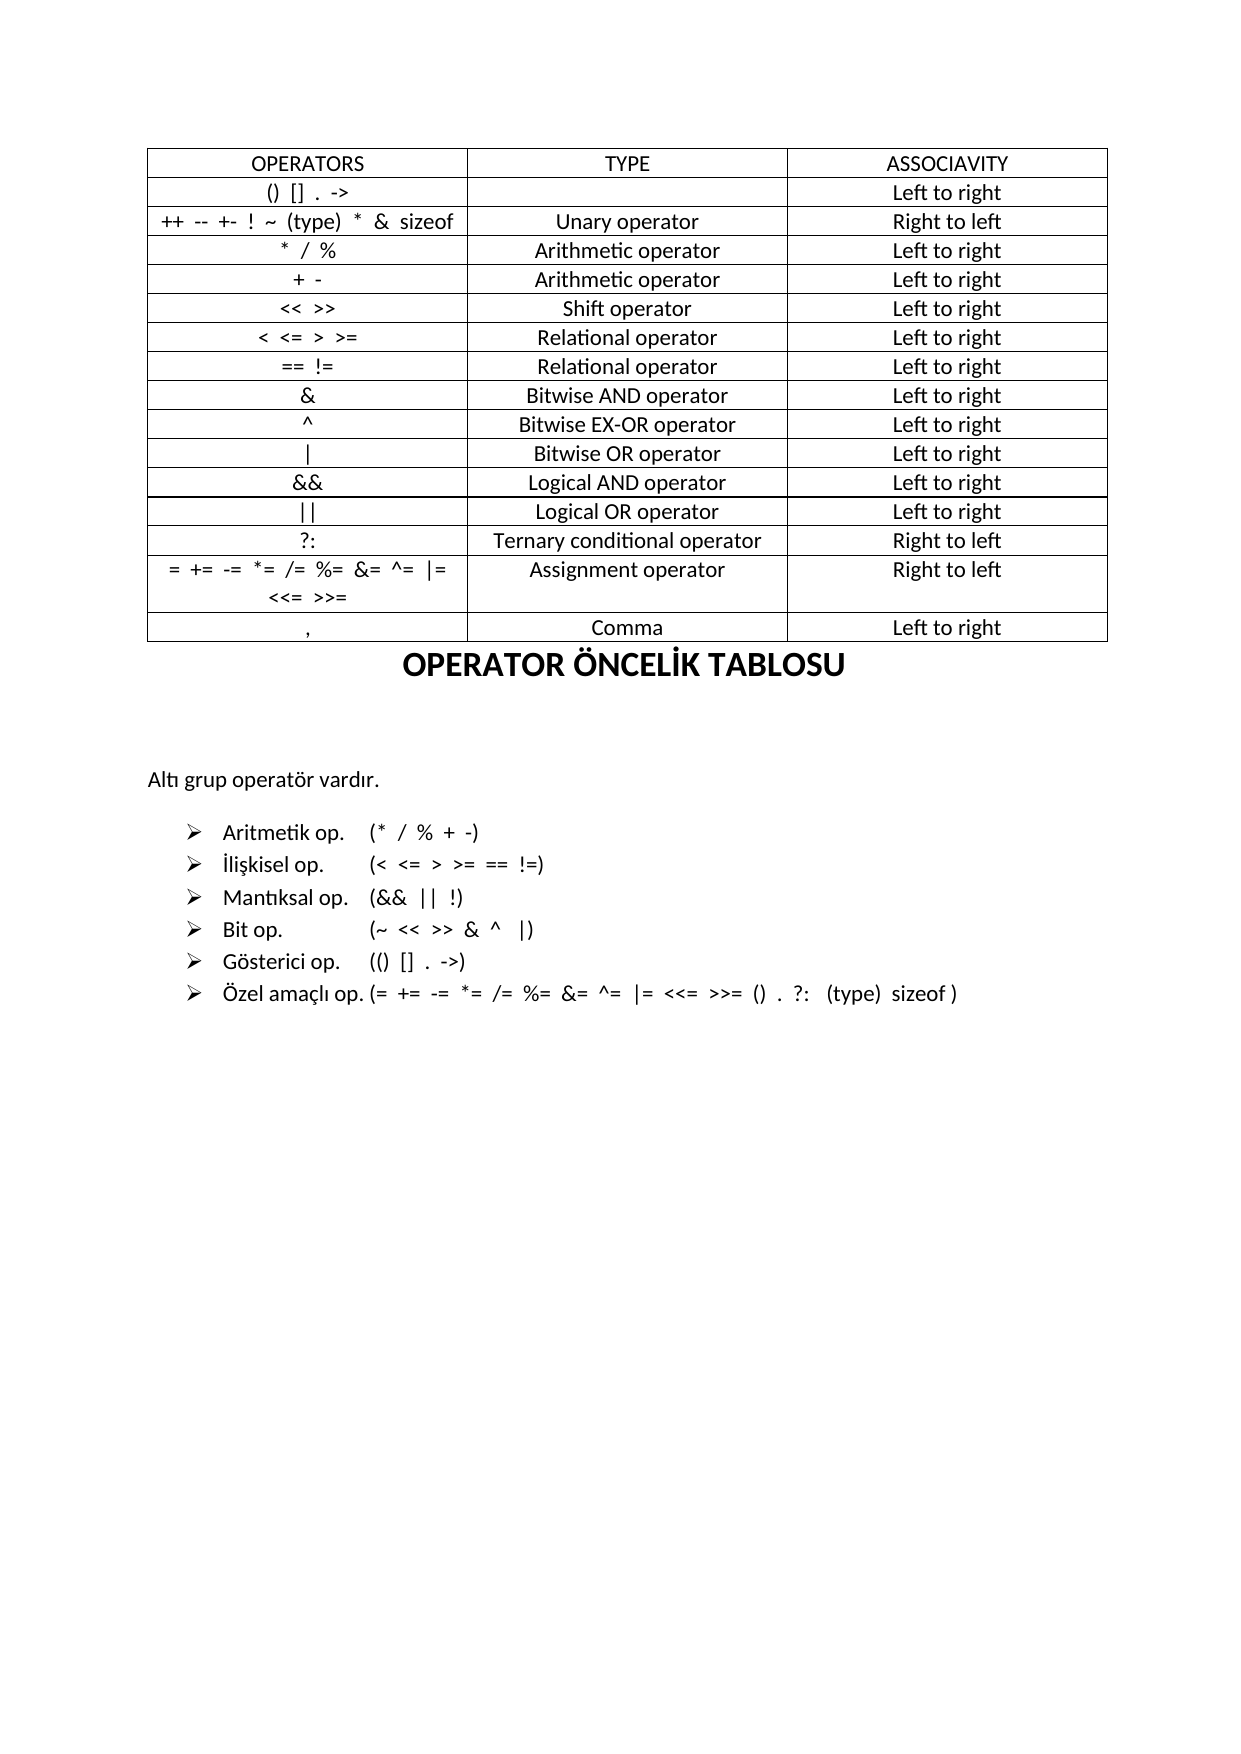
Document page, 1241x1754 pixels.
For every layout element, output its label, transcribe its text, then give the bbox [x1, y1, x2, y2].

text Altı grup operatör vardır. [148, 765, 1093, 793]
table_cell Arithmetic operator [468, 236, 787, 264]
table_cell Bitwise EX-OR operator [468, 410, 787, 438]
table_cell Left to right [788, 178, 1107, 206]
table_cell () [] . -> [148, 178, 467, 206]
table_cell Left to right [788, 381, 1107, 409]
table_cell ++ -- +- ! ~ (type) * & sizeof [148, 207, 467, 235]
list Aritmetik op. (* / % + -) [185, 818, 1093, 846]
table_cell Bitwise OR operator [468, 439, 787, 467]
table_cell Logical OR operator [468, 498, 787, 525]
table_cell Unary operator [468, 207, 787, 235]
table_header TYPE [468, 149, 787, 177]
table_cell + - [148, 265, 467, 293]
table_cell Right to left [788, 526, 1107, 554]
table_cell Left to right [788, 265, 1107, 293]
table_cell , [148, 613, 467, 641]
table_cell Left to right [788, 323, 1107, 351]
table_cell Arithmetic operator [468, 265, 787, 293]
table_cell [468, 178, 787, 206]
table_cell || [148, 498, 467, 525]
list Bit op. (~ << >> & ^ |) [185, 915, 1093, 943]
list İlişkisel op. (< <= > >= == !=) [185, 850, 1093, 878]
table_cell Logical AND operator [468, 468, 787, 496]
table_cell Right to left [788, 207, 1107, 235]
table_header ASSOCIAVITY [788, 149, 1107, 177]
table_cell Comma [468, 613, 787, 641]
table_cell Left to right [788, 352, 1107, 380]
table_cell Left to right [788, 613, 1107, 641]
table_cell Relational operator [468, 323, 787, 351]
list Özel amaçlı op. (= += -= *= /= %= &= ^= |= <<= >>= () . ?: (type) sizeof ) [185, 979, 1093, 1007]
table_header OPERATORS [148, 149, 467, 177]
table_cell Left to right [788, 410, 1107, 438]
table_cell < <= > >= [148, 323, 467, 351]
table_cell & [148, 381, 467, 409]
table_cell * / % [148, 236, 467, 264]
table_cell Left to right [788, 294, 1107, 322]
table_cell | [148, 439, 467, 467]
table_cell Bitwise AND operator [468, 381, 787, 409]
text OPERATOR ÖNCELİK TABLOSU [148, 642, 1093, 685]
table_cell Left to right [788, 236, 1107, 264]
table_cell Left to right [788, 439, 1107, 467]
table_cell Assignment operator [468, 556, 787, 612]
table_cell ?: [148, 526, 467, 554]
table_cell Left to right [788, 468, 1107, 496]
table_cell && [148, 468, 467, 496]
table_cell Shift operator [468, 294, 787, 322]
table_cell ^ [148, 410, 467, 438]
table_cell Ternary conditional operator [468, 526, 787, 554]
table_cell == != [148, 352, 467, 380]
table_cell Left to right [788, 498, 1107, 525]
list Gösterici op. (() [] . ->) [185, 947, 1093, 975]
table_cell << >> [148, 294, 467, 322]
list Mantıksal op. (&& || !) [185, 883, 1093, 911]
table_cell = += -= *= /= %= &= ^= |= <<= >>= [148, 556, 467, 612]
table_cell Relational operator [468, 352, 787, 380]
table_cell Right to left [788, 556, 1107, 612]
